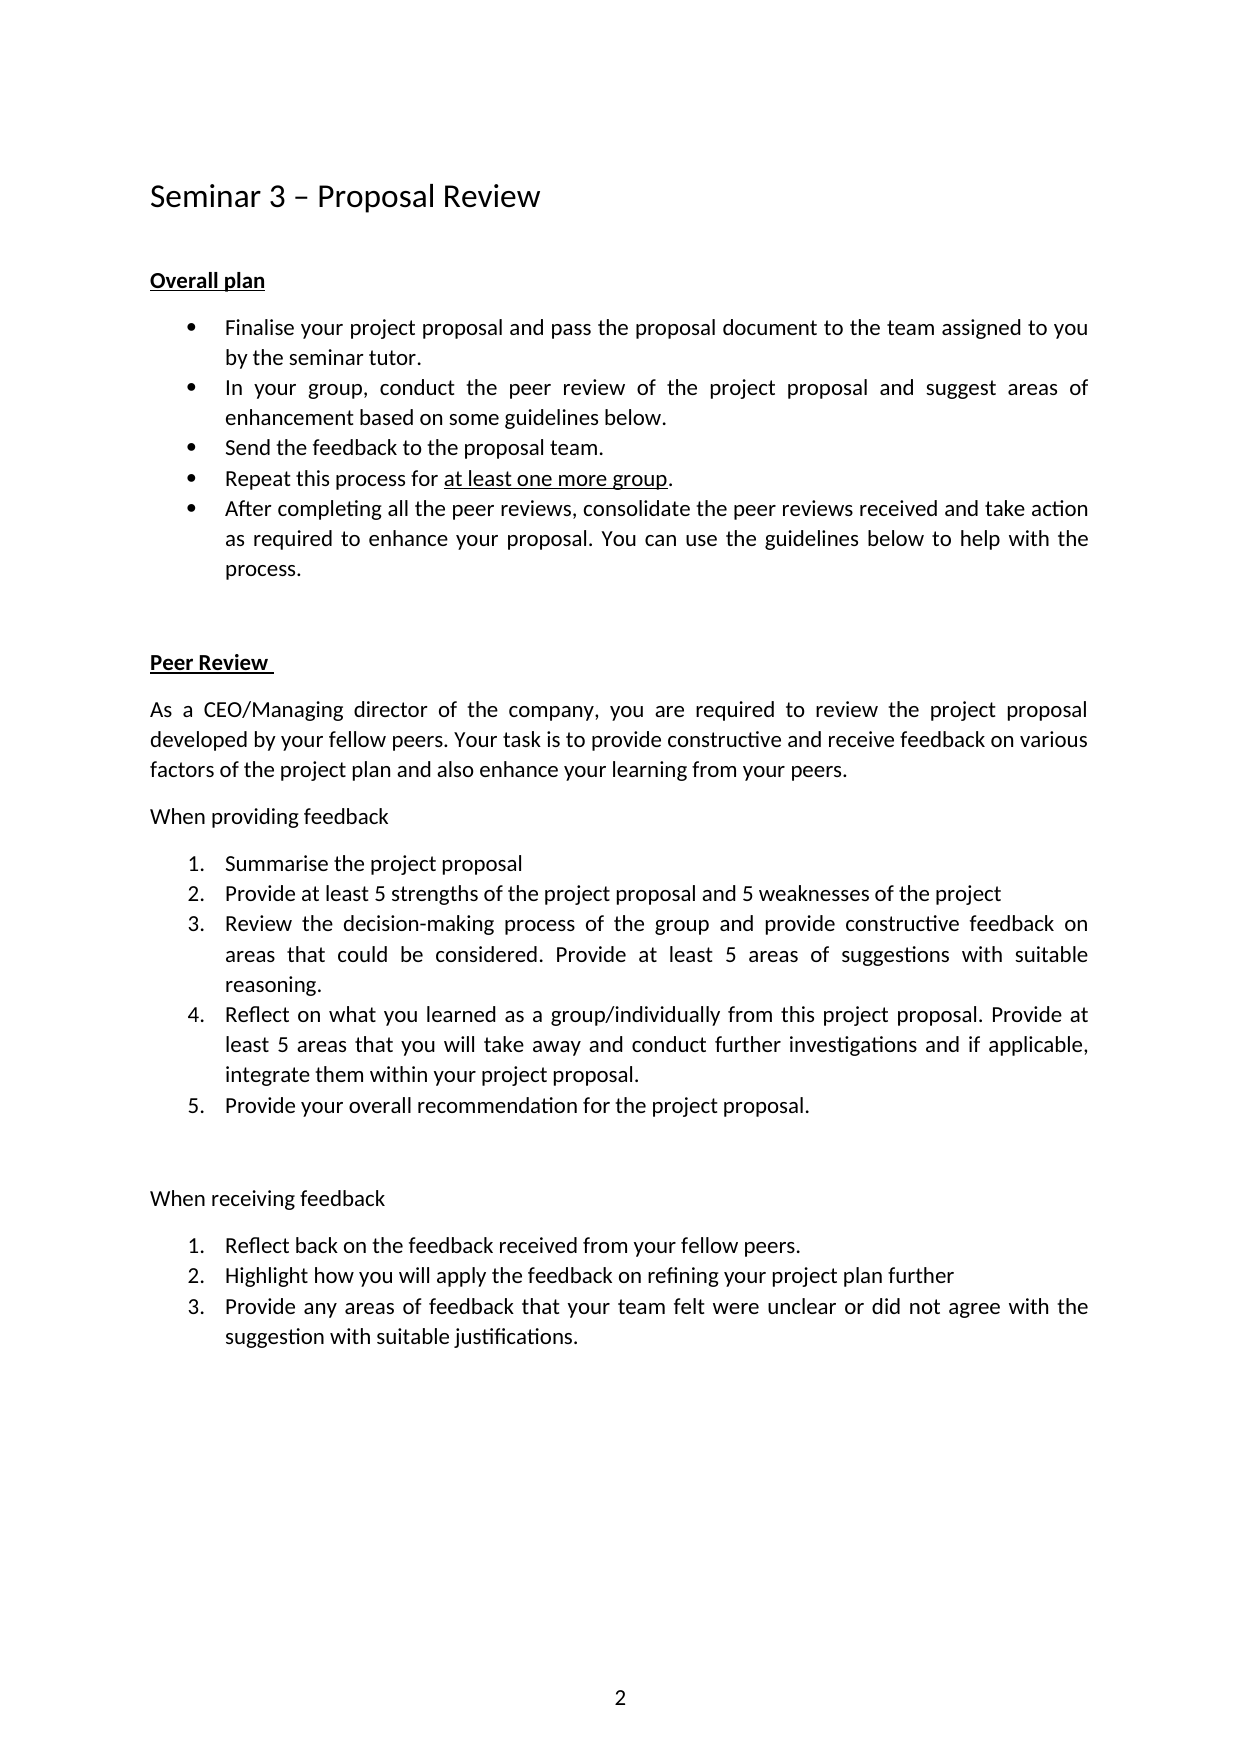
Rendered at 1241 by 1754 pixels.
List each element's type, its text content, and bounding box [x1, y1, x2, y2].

list Provide at least 5 strengths of the project proposal and 5 weaknesses of the project [187, 879, 1090, 907]
list Provide any areas of feedback that your team felt were unclear or did not agree with the suggestion with suitable justifications. [187, 1292, 1090, 1350]
list Reflect back on the feedback received from your fellow peers. [187, 1231, 1090, 1259]
list Repeat this process for at least one more group. [187, 464, 1090, 492]
list Send the feedback to the proposal team. [187, 433, 1090, 462]
list Highlight how you will apply the feedback on refining your project plan further [187, 1262, 1090, 1290]
text When receiving feedback [150, 1184, 1090, 1213]
subtitle Seminar 3 – Proposal Review [150, 175, 1090, 216]
list Finalise your project proposal and pass the proposal document to the team assigned to you by the seminar tutor. [187, 313, 1090, 371]
text As a CEO/Managing director of the company, you are required to review the project proposal developed by your fellow peers. Your task is to provide constructive and receive feedback on various factors of the project plan and also enhance your learning from your peers. [150, 695, 1090, 783]
list Provide your overall recommendation for the project proposal. [187, 1091, 1090, 1119]
list After completing all the peer reviews, consolidate the peer reviews received and take action as required to enhance your proposal. You can use the guidelines below to help with the process. [187, 494, 1090, 582]
text When providing feedback [150, 802, 1090, 830]
list In your group, conduct the peer review of the project proposal and suggest areas of enhancement based on some guidelines below. [187, 373, 1090, 431]
list Reflect on what you learned as a group/individually from this project proposal. Provide at least 5 areas that you will take away and conduct further investigations and if applicable, integrate them within your project proposal. [187, 1000, 1090, 1089]
list Review the decision-making process of the group and provide constructive feedback on areas that could be considered. Provide at least 5 areas of suggestions with suitable reasoning. [187, 909, 1090, 998]
text Peer Review [150, 648, 1090, 676]
text Overall plan [150, 266, 1090, 294]
list Summarise the project proposal [187, 849, 1090, 877]
